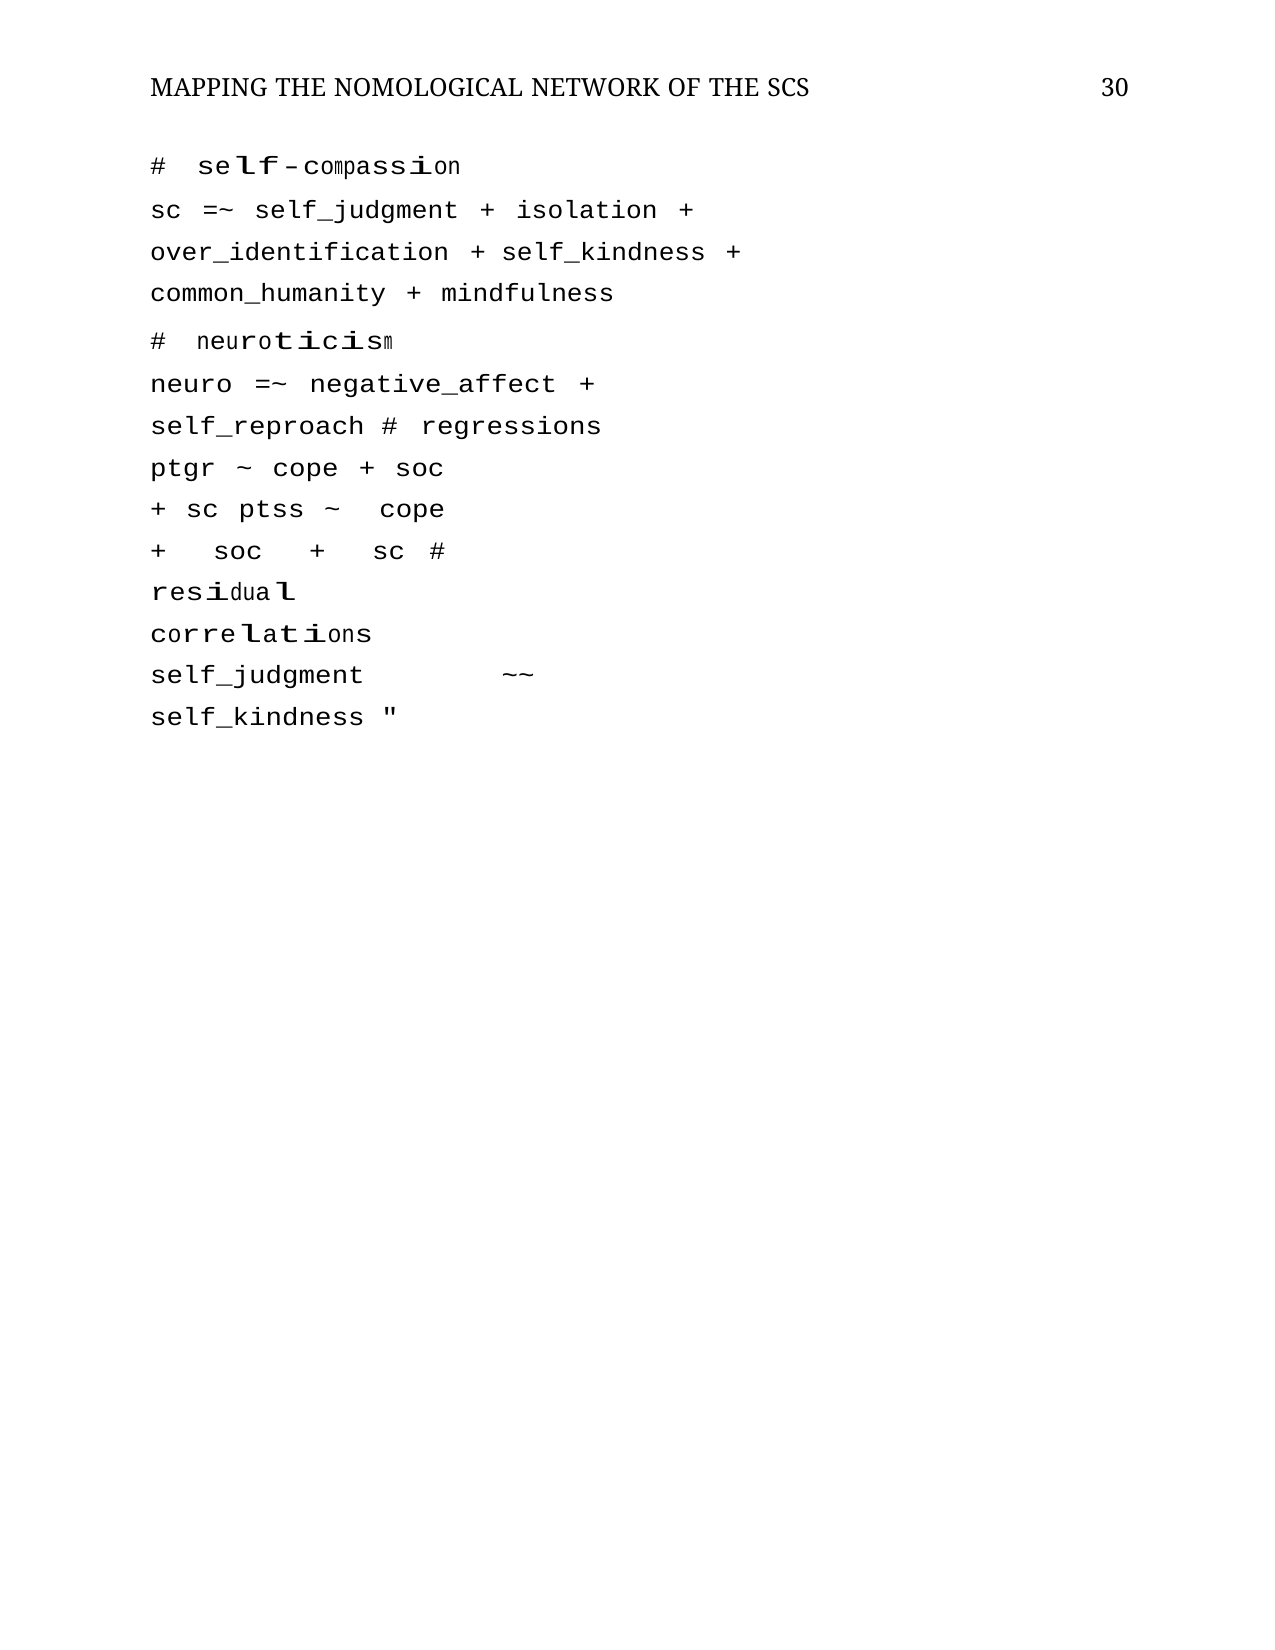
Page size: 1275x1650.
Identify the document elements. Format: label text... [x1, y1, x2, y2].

text self_judgment ~~ self_kindness " [150, 663, 535, 733]
text # neuroticism [150, 322, 1150, 356]
text neuro =~ negative_affect + self_reproach # regressions [150, 372, 670, 442]
text sc =~ self_judgment + isolation + over_identification + self_kindness + common_humanity + mindfulness [150, 198, 822, 309]
text ptgr ~ cope + soc + sc ptss ~ cope + soc + sc # residual correlations [150, 455, 445, 650]
text # self-compassion [150, 153, 1150, 182]
